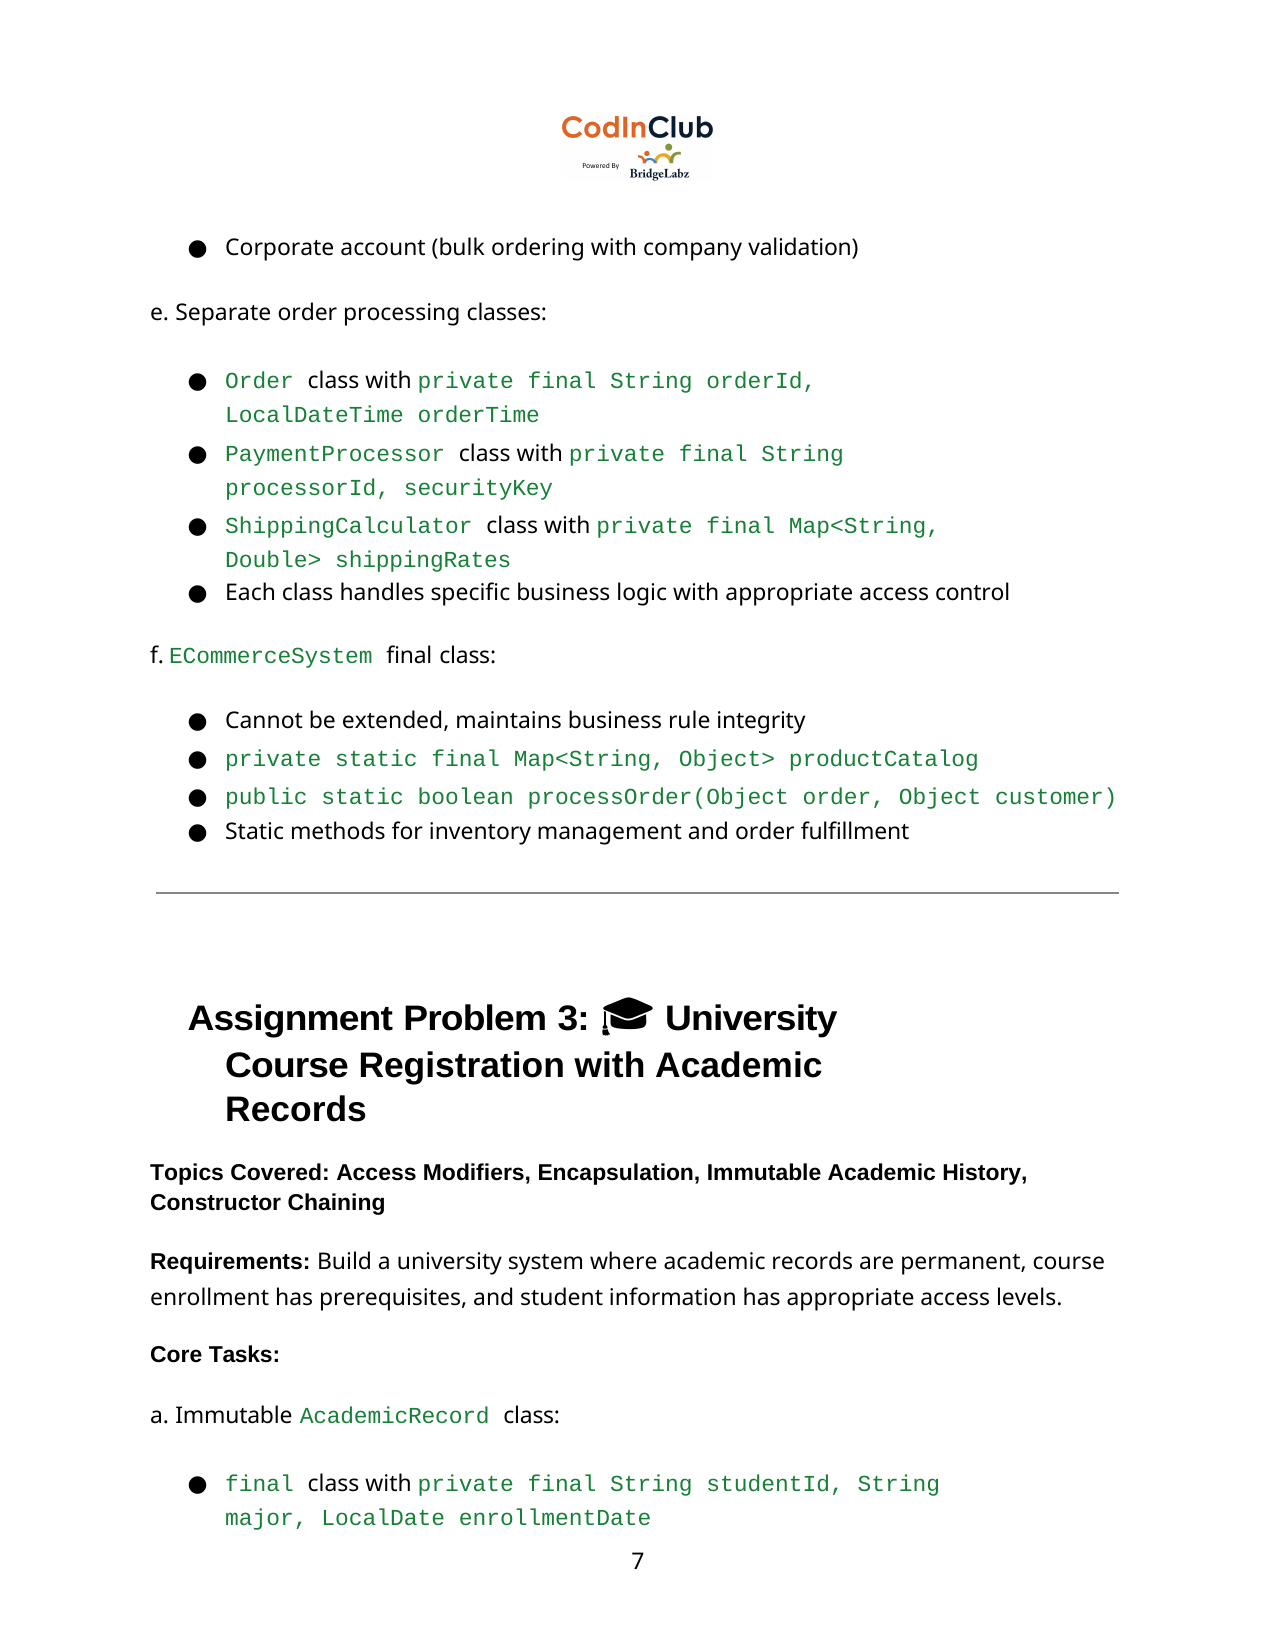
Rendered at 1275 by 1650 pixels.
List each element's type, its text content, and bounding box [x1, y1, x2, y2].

list Static methods for inventory management and order fulfillment [187, 815, 1125, 846]
list ShippingCalculator class with private final Map<String, Double> shippingRates [187, 509, 1038, 574]
subtitle Assignment Problem 3: 🎓 University Course Registration with Academic Records [187, 993, 913, 1128]
subtitle Topics Covered: Access Modifiers, Encapsulation, Immutable Academic History, Constructor Chaining [150, 1159, 1125, 1216]
list private static final Map<String, Object> productCatalog [187, 742, 1125, 773]
list public static boolean processOrder(Object order, Object customer) [187, 780, 1125, 811]
list final class with private final String studentId, String major, LocalDate enrollmentDate [187, 1467, 1024, 1532]
subtitle Core Tasks: [150, 1341, 1125, 1368]
list Separate order processing classes: [150, 296, 1125, 328]
list Each class handles specific business logic with appropriate access control [187, 582, 1125, 605]
list Order class with private final String orderId, LocalDateTime orderTime [187, 364, 997, 429]
picture [562, 115, 714, 181]
list Immutable AcademicRecord class: [150, 1399, 1125, 1431]
list PaymentProcessor class with private final String processorId, securityKey [187, 437, 1011, 502]
list Cannot be extended, maintains business rule integrity [187, 704, 1125, 736]
list ECommerceSystem final class: [150, 639, 1125, 671]
list Corporate account (bulk ordering with company validation) [187, 231, 1125, 262]
text Requirements: Build a university system where academic records are permanent, course enrollment has prerequisites, and student information has appropriate access levels. [150, 1244, 1125, 1312]
